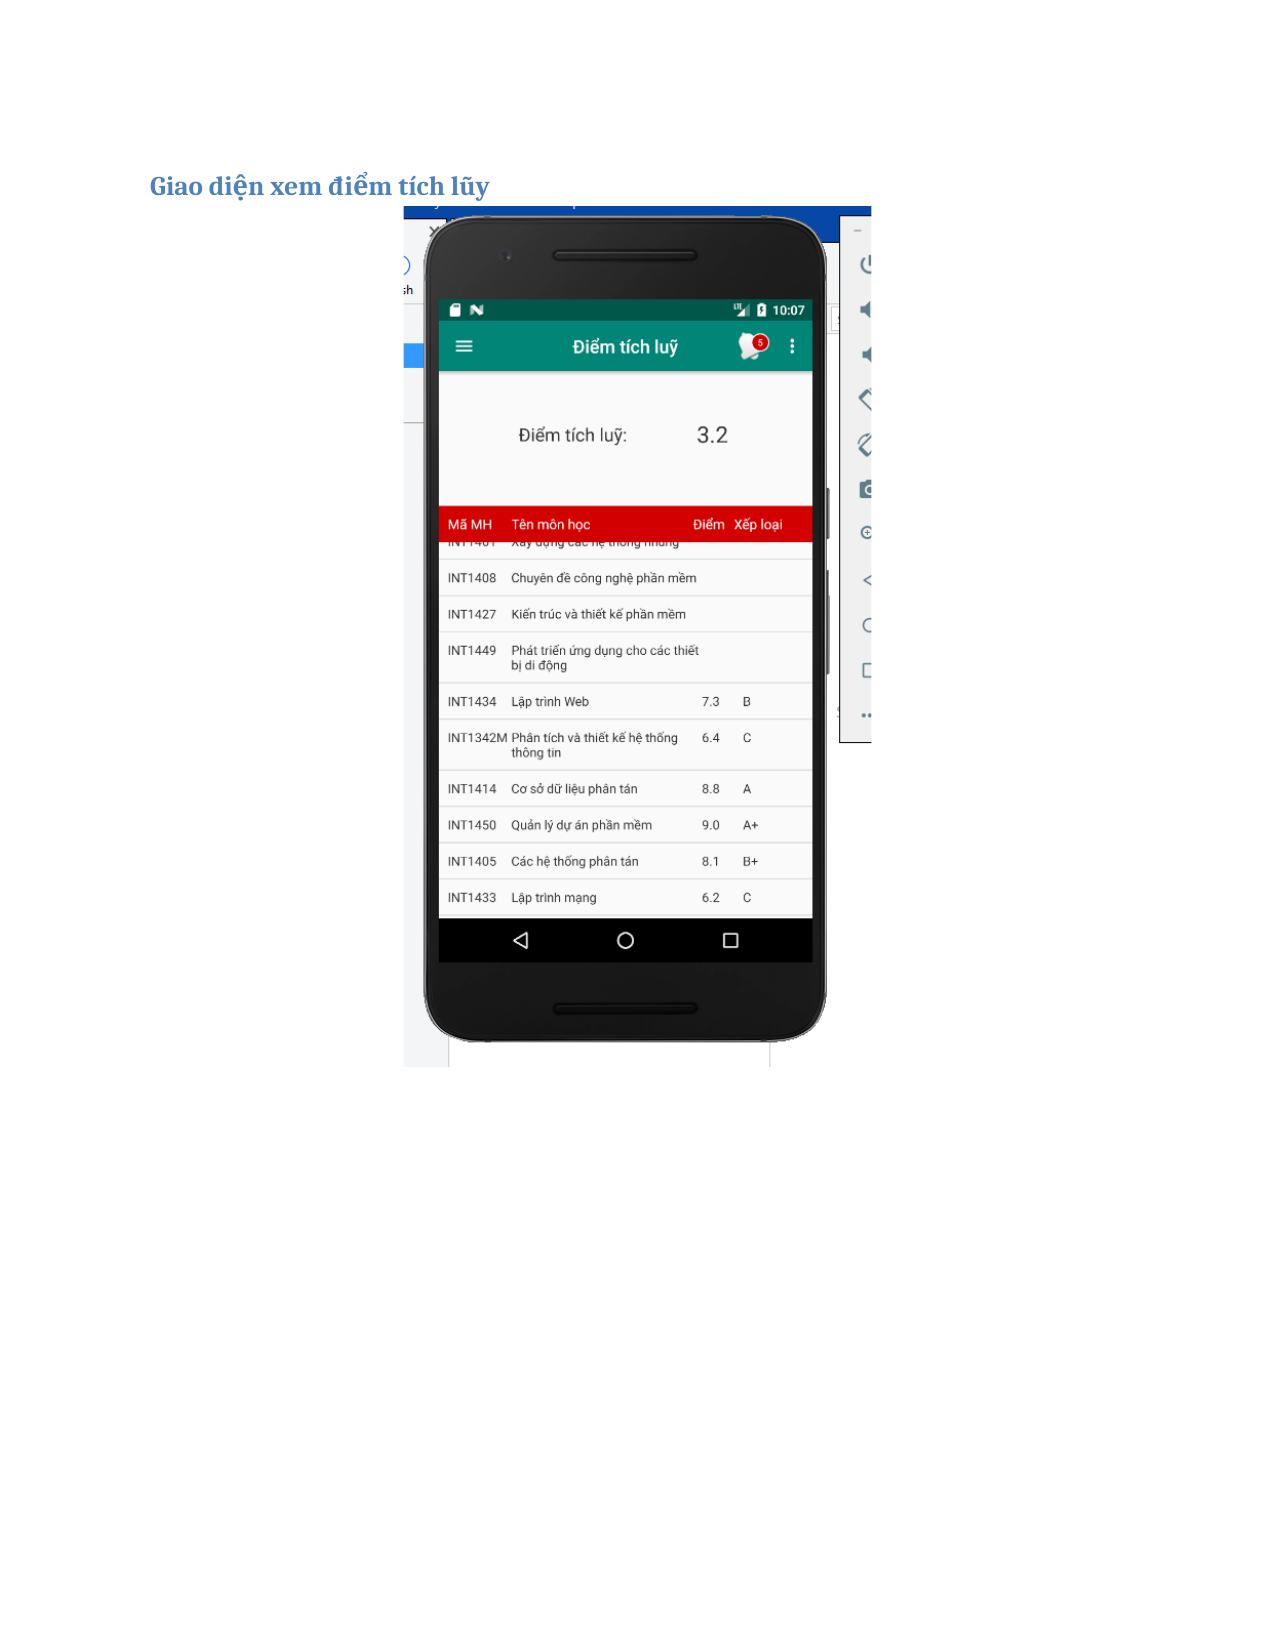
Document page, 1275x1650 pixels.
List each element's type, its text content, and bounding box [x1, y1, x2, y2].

subtitle Giao diện xem điểm tích lũy [150, 171, 1125, 202]
picture [403, 206, 872, 1067]
